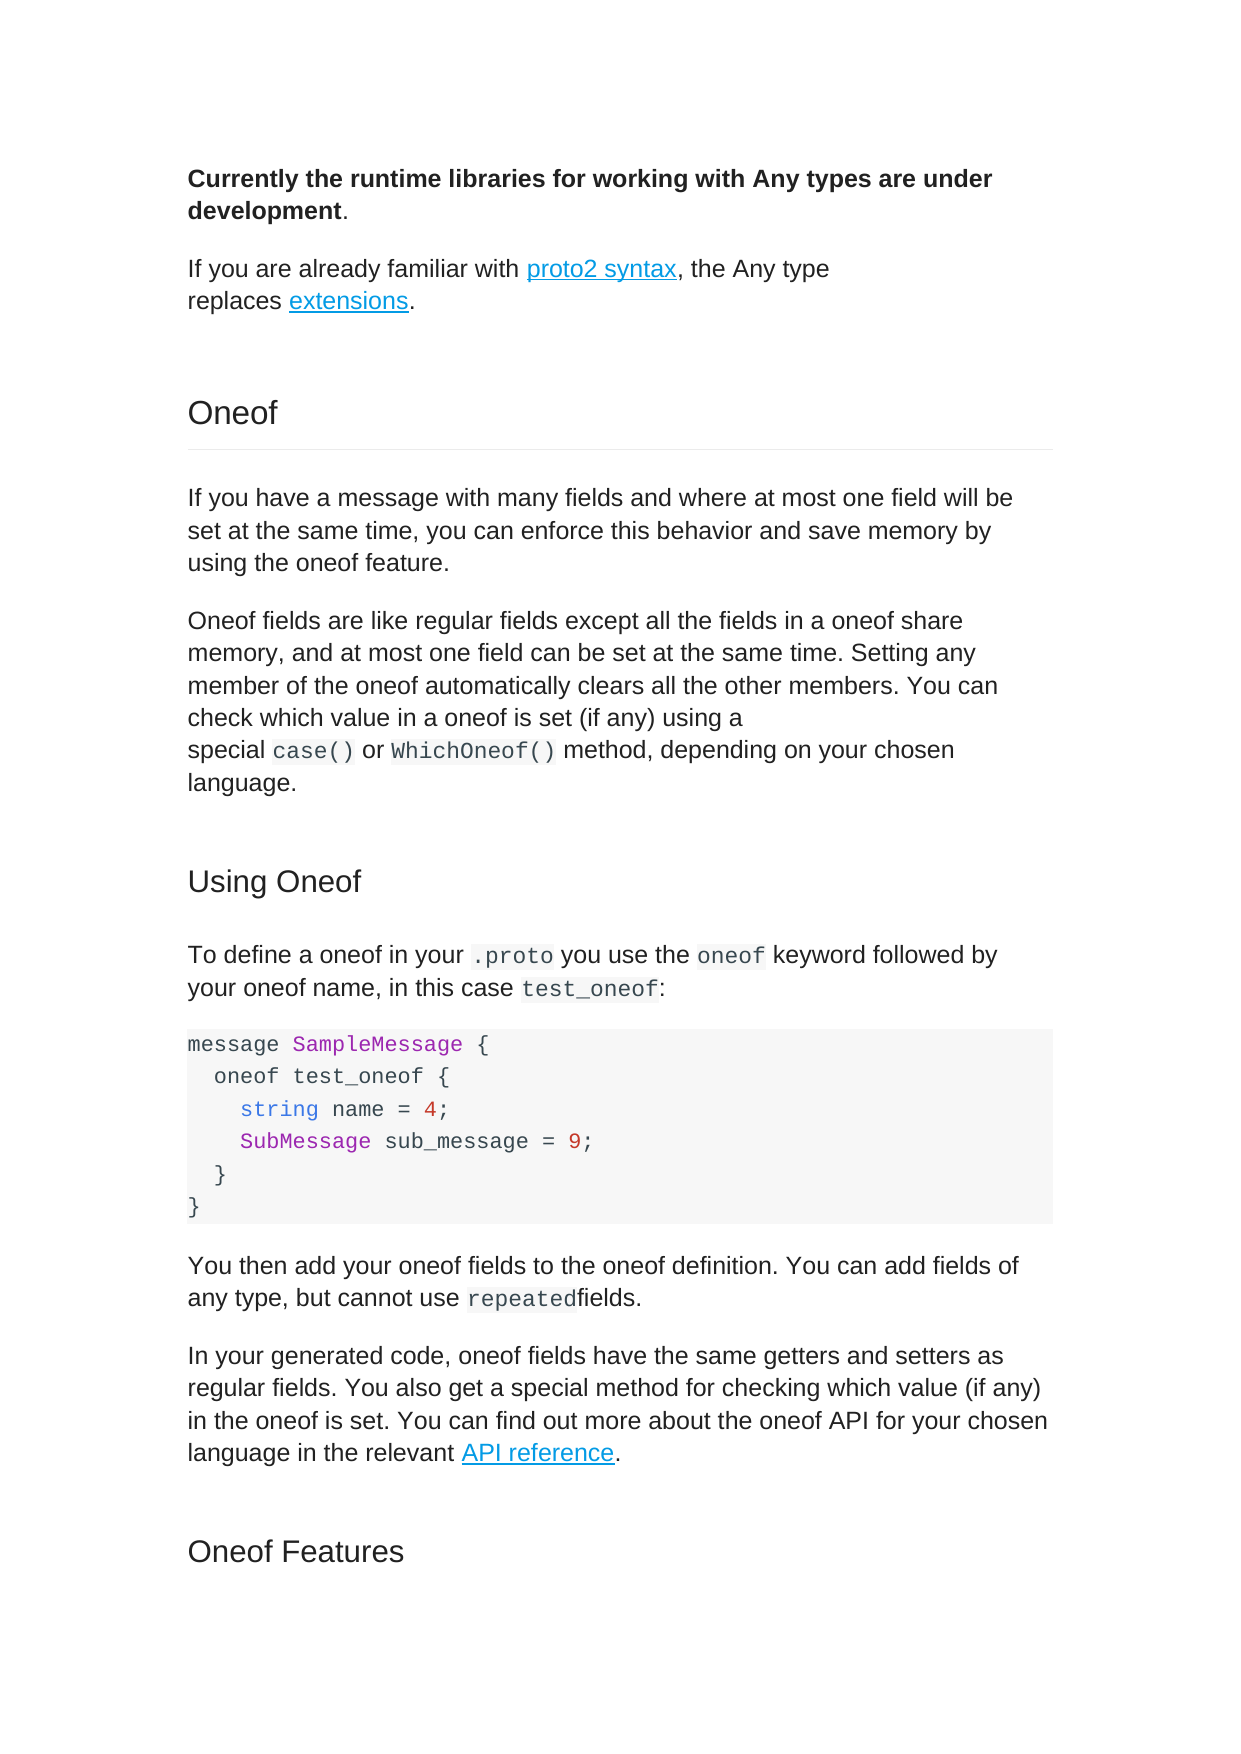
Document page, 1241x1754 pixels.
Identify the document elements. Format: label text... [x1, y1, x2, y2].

subtitle Oneof Features [187, 1519, 1053, 1584]
text To define a oneof in your .proto you use the oneof keyword followed by your oneof name, in this case test_oneof: [187, 939, 1053, 1004]
subtitle Using Oneof [187, 849, 1053, 914]
text Currently the runtime libraries for working with Any types are under development. [187, 162, 1053, 227]
text You then add your oneof fields to the oneof definition. You can add fields of any type, but cannot use repeatedfields. [187, 1249, 1053, 1314]
text If you are already familiar with proto2 syntax, the Any type replaces extensions. [187, 252, 1053, 317]
text If you have a message with many fields and where at most one field will be set at the same time, you can enforce this behavior and save memory by using the oneof feature. [187, 481, 1053, 579]
subtitle Oneof [187, 379, 1053, 450]
text message SampleMessage { oneof test_oneof { string name = 4; SubMessage sub_message = 9; } } [187, 1029, 1053, 1224]
text Oneof fields are like regular fields except all the fields in a oneof share memory, and at most one field can be set at the same time. Setting any member of the oneof automatically clears all the other members. You can check which value in a oneof is set (if any) using a special case() or WhichOneof() method, depending on your chosen language. [187, 604, 1053, 799]
text In your generated code, oneof fields have the same getters and setters as regular fields. You also get a special method for checking which value (if any) in the oneof is set. You can find out more about the oneof API for your chosen language in the relevant API reference. [187, 1339, 1053, 1469]
